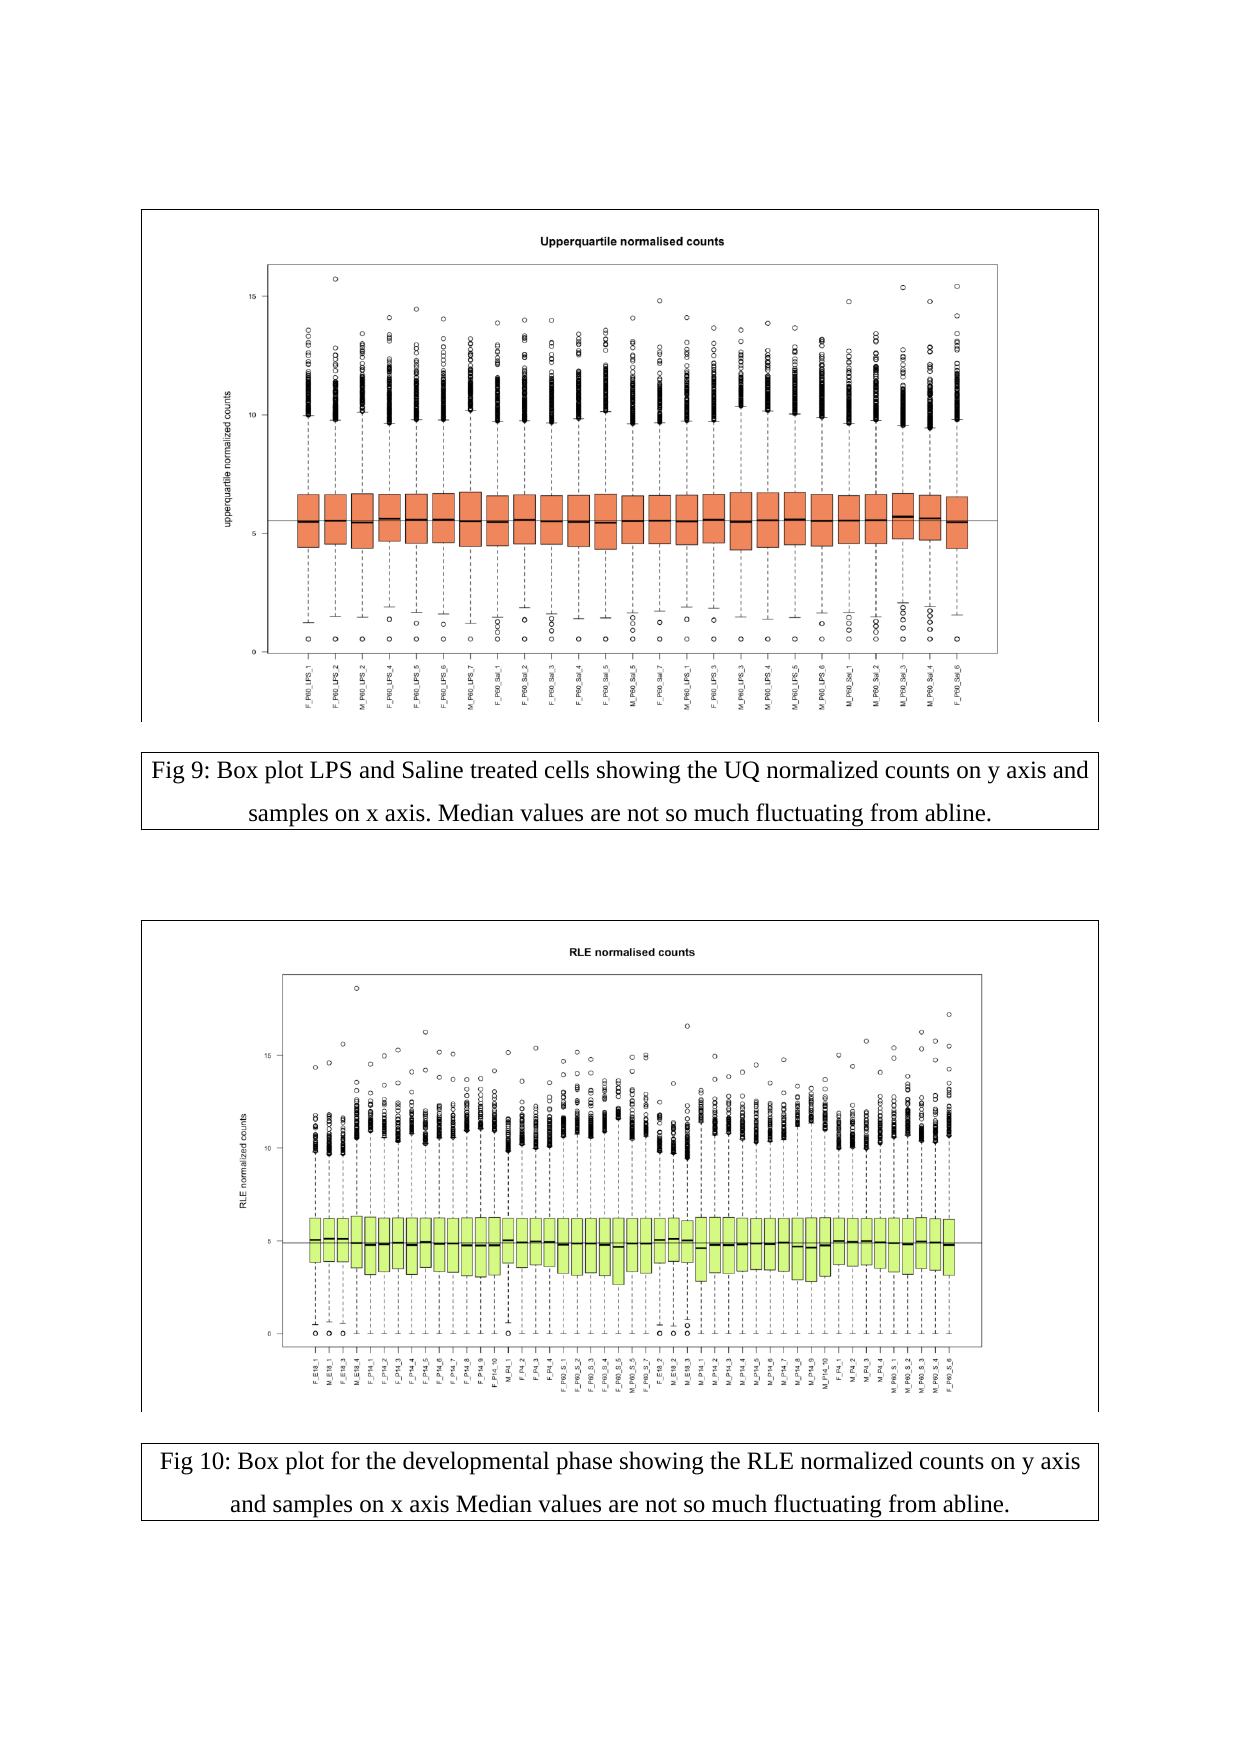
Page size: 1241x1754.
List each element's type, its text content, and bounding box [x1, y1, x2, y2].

text Fig 9: Box plot LPS and Saline treated cells showing the UQ normalized counts on y axis and samples on x axis. Median values are not so much fluctuating from abline. [142, 753, 1098, 829]
picture [230, 923, 1010, 1411]
text Fig 10: Box plot for the developmental phase showing the RLE normalized counts on y axis and samples on x axis Median values are not so much fluctuating from abline. [142, 1444, 1098, 1520]
picture [213, 211, 1028, 720]
